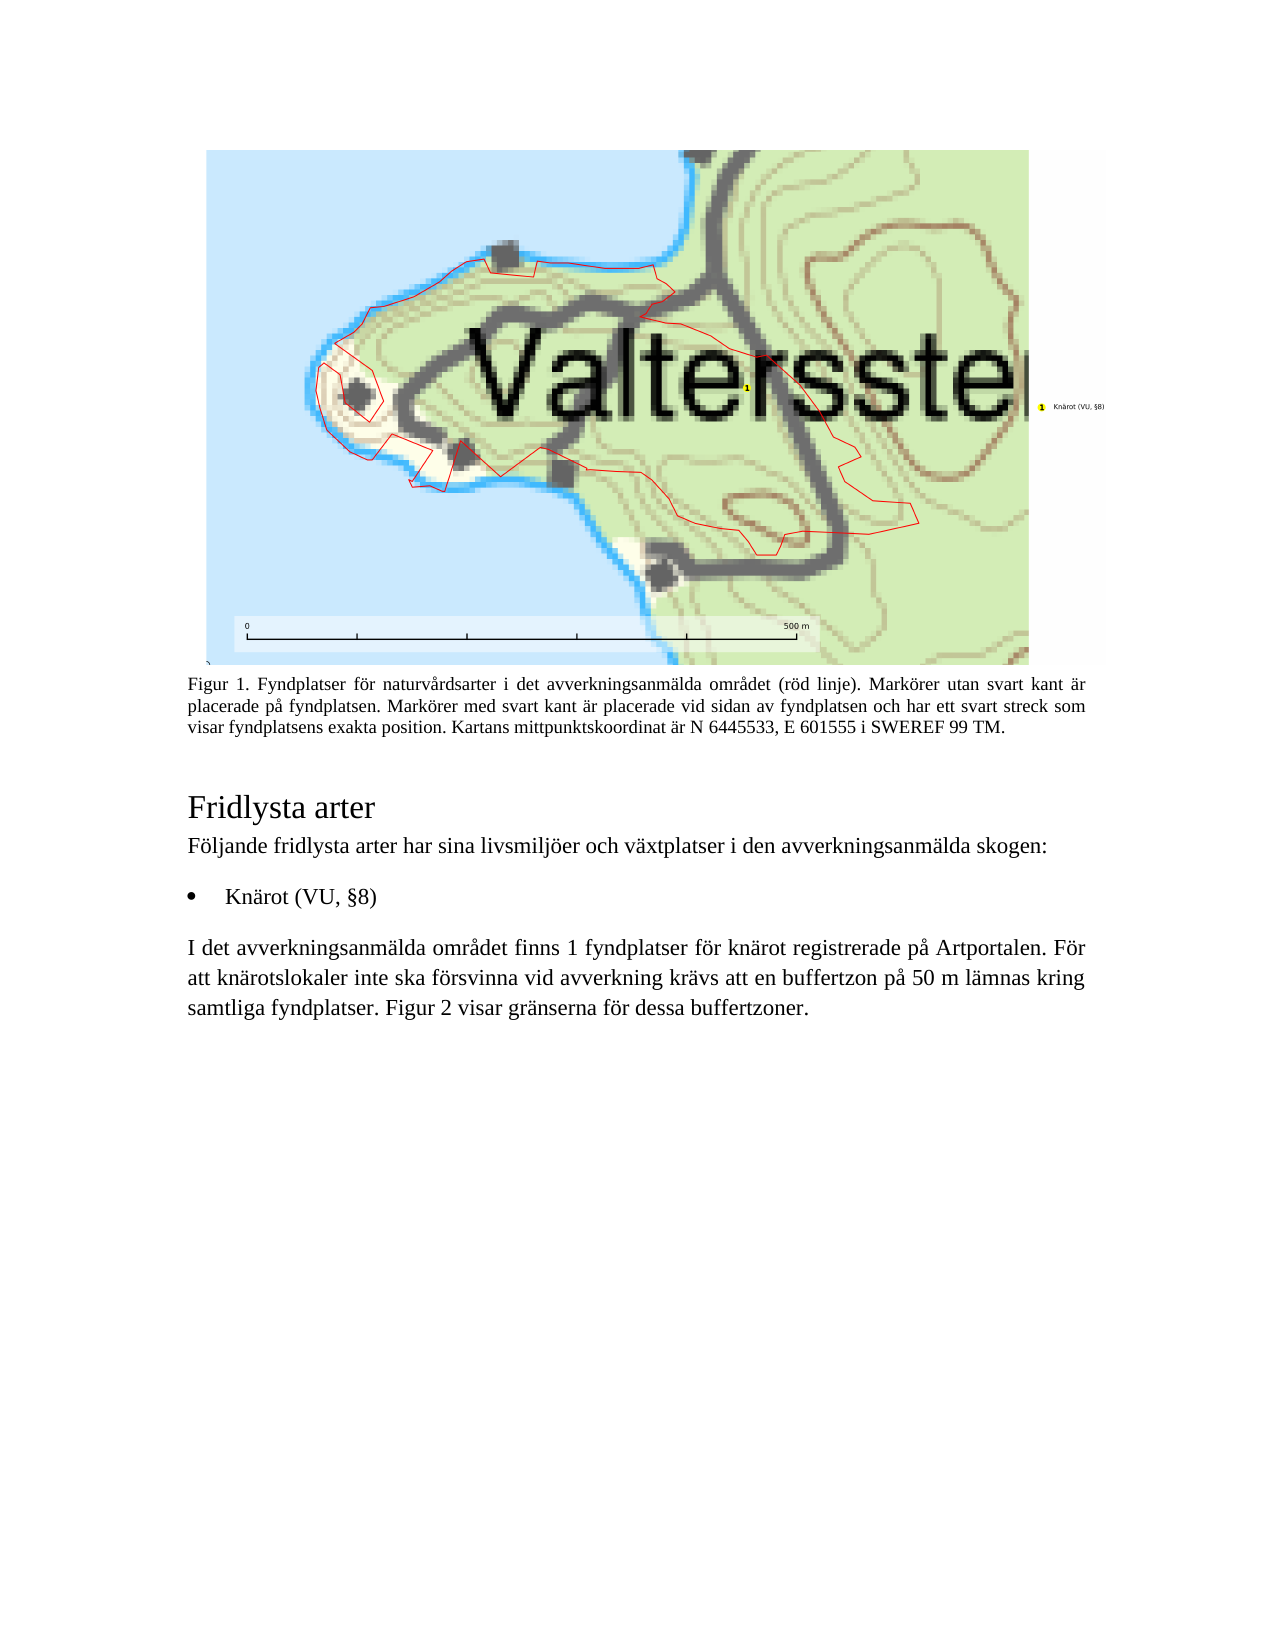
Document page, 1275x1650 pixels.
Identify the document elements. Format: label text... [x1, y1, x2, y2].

picture [206, 150, 1107, 665]
text Figur 1. Fyndplatser för naturvårdsarter i det avverkningsanmälda området (röd linje). Markörer utan svart kant är placerade på fyndplatsen. Markörer med svart kant är placerade vid sidan av fyndplatsen och har ett svart streck som visar fyndplatsens exakta position. Kartans mittpunktskoordinat är N 6445533, E 601555 i SWEREF 99 TM. [187, 673, 1087, 738]
text I det avverkningsanmälda området finns 1 fyndplatser för knärot registrerade på Artportalen. För att knärotslokaler inte ska försvinna vid avverkning krävs att en buffertzon på 50 m lämnas kring samtliga fyndplatser. Figur 2 visar gränserna för dessa buffertzoner. [187, 934, 1087, 1021]
subtitle Fridlysta arter [187, 788, 1087, 826]
text Följande fridlysta arter har sina livsmiljöer och växtplatser i den avverkningsanmälda skogen: [187, 832, 1087, 858]
list Knärot (VU, §8) [187, 883, 1087, 909]
